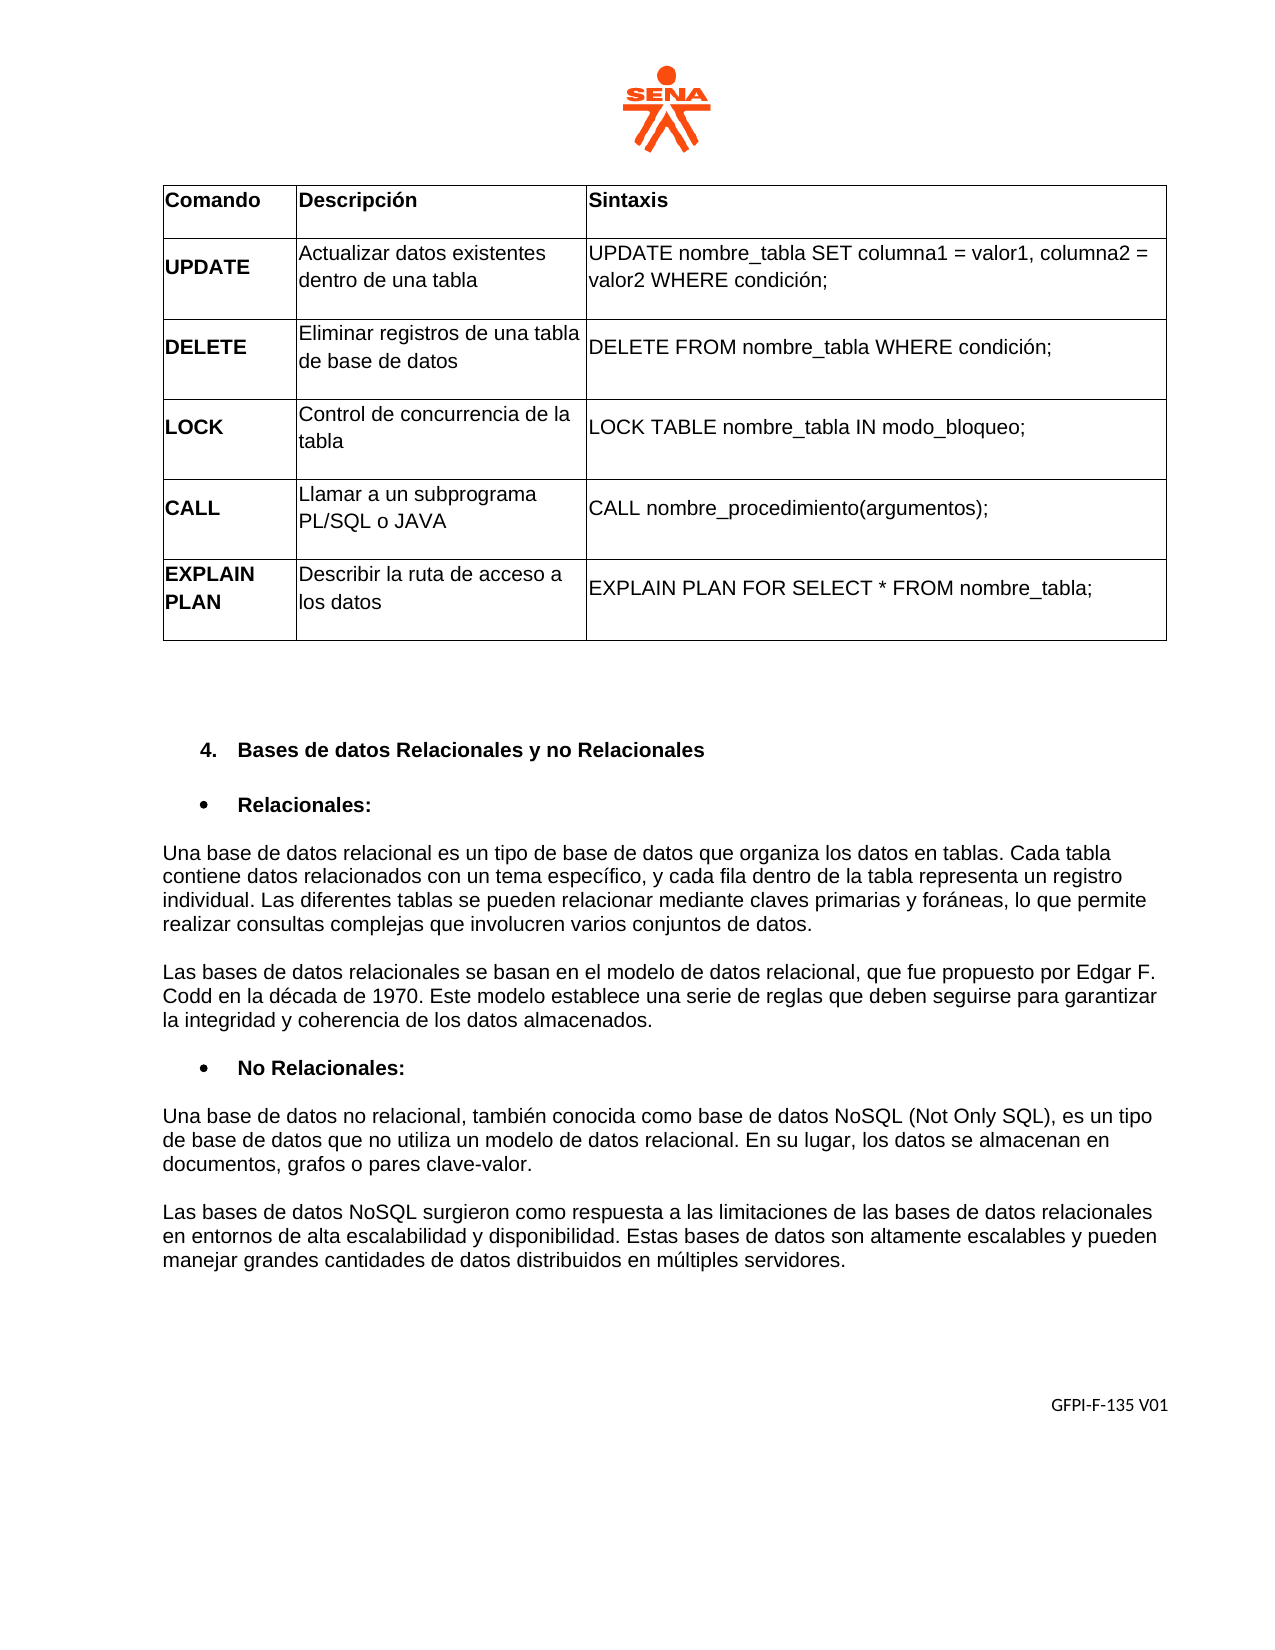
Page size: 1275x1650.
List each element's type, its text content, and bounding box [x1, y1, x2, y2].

table_cell LOCK TABLE nombre_tabla IN modo_bloqueo; [587, 400, 1166, 479]
table_header Descripción [297, 186, 586, 238]
text Una base de datos no relacional, también conocida como base de datos NoSQL (Not Only SQL), es un tipo de base de datos que no utiliza un modelo de datos relacional. En su lugar, los datos se almacenan en documentos, grafos o pares clave-valor. [162, 1104, 1167, 1176]
text Una base de datos relacional es un tipo de base de datos que organiza los datos en tablas. Cada tabla contiene datos relacionados con un tema específico, y cada fila dentro de la tabla representa un registro individual. Las diferentes tablas se pueden relacionar mediante claves primarias y foráneas, lo que permite realizar consultas complejas que involucren varios conjuntos de datos. [162, 816, 1167, 936]
table_cell UPDATE nombre_tabla SET columna1 = valor1, columna2 = valor2 WHERE condición; [587, 239, 1166, 318]
picture [612, 62, 717, 157]
table_cell Actualizar datos existentes dentro de una tabla [297, 239, 586, 318]
list Bases de datos Relacionales y no Relacionales [200, 737, 1167, 761]
table_cell EXPLAIN PLAN [164, 560, 296, 640]
table_cell Describir la ruta de acceso a los datos [297, 560, 586, 640]
table_cell Llamar a un subprograma PL/SQL o JAVA [297, 480, 586, 559]
table_cell LOCK [164, 400, 296, 479]
text Las bases de datos NoSQL surgieron como respuesta a las limitaciones de las bases de datos relacionales en entornos de alta escalabilidad y disponibilidad. Estas bases de datos son altamente escalables y pueden manejar grandes cantidades de datos distribuidos en múltiples servidores. [162, 1200, 1167, 1272]
table_cell EXPLAIN PLAN FOR SELECT * FROM nombre_tabla; [587, 560, 1166, 640]
table_header Comando [164, 186, 296, 238]
table_cell Eliminar registros de una tabla de base de datos [297, 320, 586, 399]
table_cell CALL [164, 480, 296, 559]
table_cell DELETE FROM nombre_tabla WHERE condición; [587, 320, 1166, 399]
table_cell UPDATE [164, 239, 296, 318]
list No Relacionales: [200, 1056, 1167, 1080]
list Relacionales: [200, 792, 1167, 816]
text Las bases de datos relacionales se basan en el modelo de datos relacional, que fue propuesto por Edgar F. Codd en la década de 1970. Este modelo establece una serie de reglas que deben seguirse para garantizar la integridad y coherencia de los datos almacenados. [162, 960, 1167, 1032]
table_cell Control de concurrencia de la tabla [297, 400, 586, 479]
table_cell DELETE [164, 320, 296, 399]
table_cell CALL nombre_procedimiento(argumentos); [587, 480, 1166, 559]
table_header Sintaxis [587, 186, 1166, 238]
